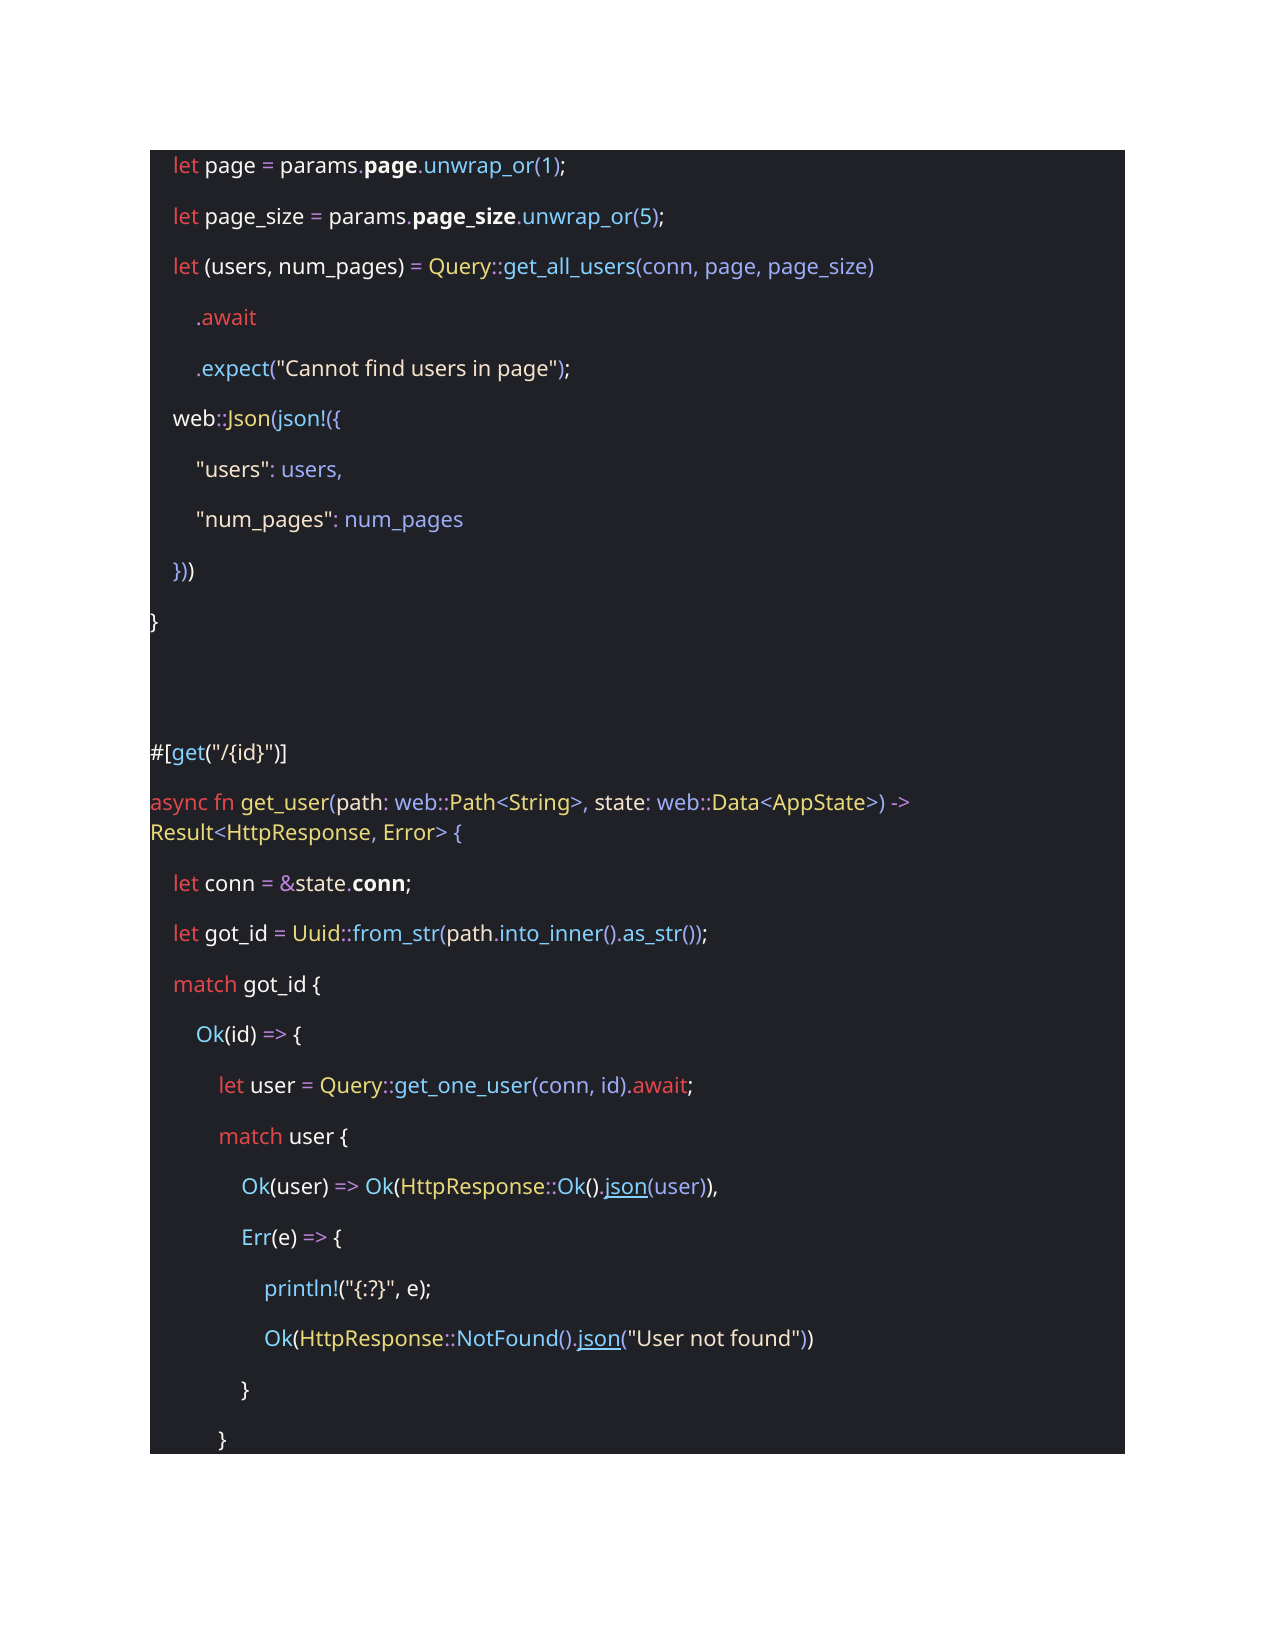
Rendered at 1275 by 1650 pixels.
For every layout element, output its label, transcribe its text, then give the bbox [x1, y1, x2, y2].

text .expect("Cannot find users in page"); [150, 352, 1125, 382]
text let (users, num_pages) = Query::get_all_users(conn, page, page_size) [150, 251, 1125, 281]
text let page = params.page.unwrap_or(1); [150, 150, 1125, 180]
text })) [150, 555, 1125, 585]
text } [150, 606, 1125, 635]
text Ok(HttpResponse::NotFound().json("User not found")) [150, 1323, 1125, 1353]
text let conn = &state.conn; [150, 867, 1125, 897]
text match user { [150, 1121, 1125, 1150]
text #[get("/{id}")] [150, 736, 1125, 766]
text } [150, 1374, 1125, 1403]
text } [150, 1424, 1125, 1454]
text let user = Query::get_one_user(conn, id).await; [150, 1070, 1125, 1100]
text async fn get_user(path: web::Path<String>, state: web::Data<AppState>) -> Result<HttpResponse, Error> { [150, 787, 1125, 847]
text .await [150, 302, 1125, 332]
text Ok(id) => { [150, 1019, 1125, 1049]
text "num_pages": num_pages [150, 504, 1125, 534]
text match got_id { [150, 969, 1125, 998]
text Ok(user) => Ok(HttpResponse::Ok().json(user)), [150, 1171, 1125, 1201]
text println!("{:?}", e); [150, 1272, 1125, 1302]
text web::Json(json!({ [150, 403, 1125, 433]
text Err(e) => { [150, 1222, 1125, 1252]
text "users": users, [150, 454, 1125, 483]
text let got_id = Uuid::from_str(path.into_inner().as_str()); [150, 918, 1125, 948]
text let page_size = params.page_size.unwrap_or(5); [150, 201, 1125, 230]
